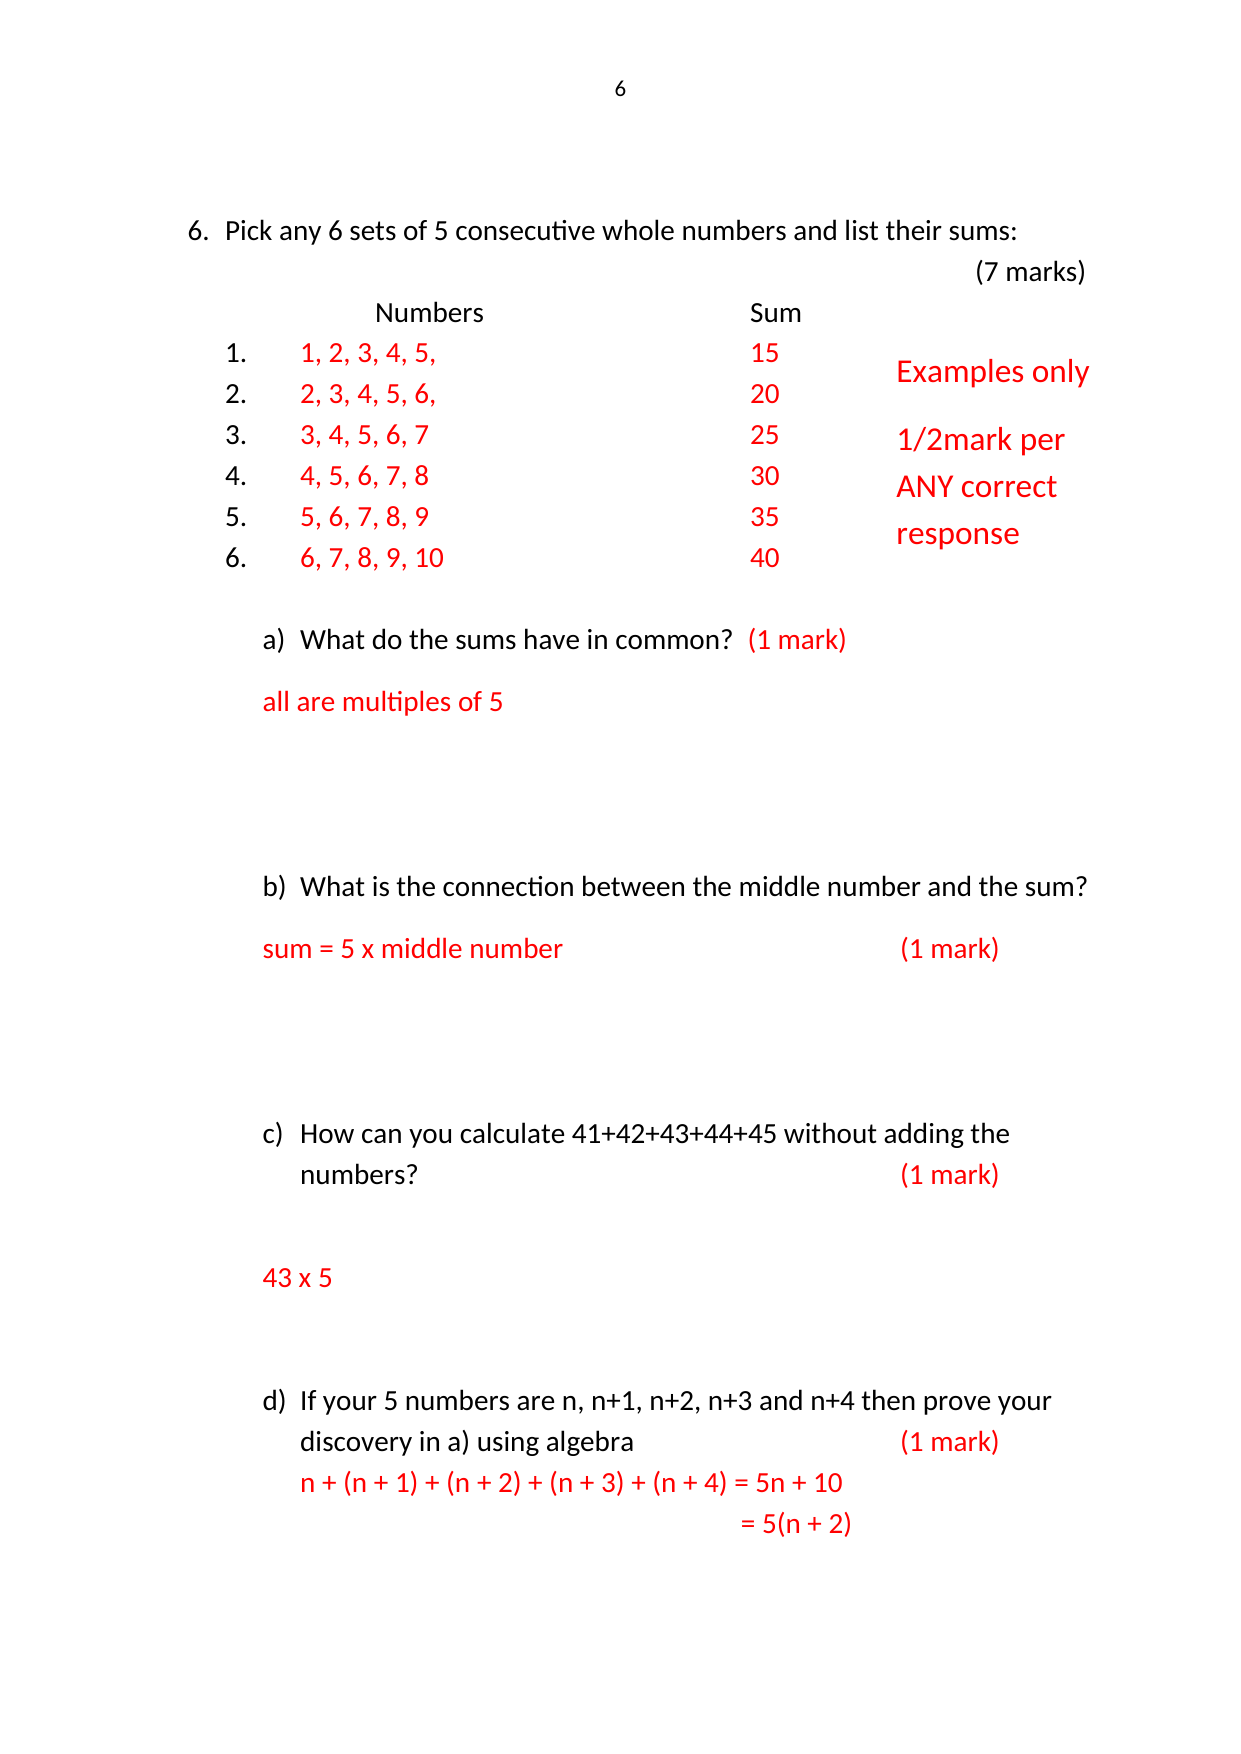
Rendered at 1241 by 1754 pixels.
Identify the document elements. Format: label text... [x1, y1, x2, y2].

list What do the sums have in common? (1 mark) [262, 621, 1090, 657]
list Pick any 6 sets of 5 consecutive whole numbers and list their sums: (7 marks) [187, 212, 1090, 288]
list What is the connection between the middle number and the sum? [262, 868, 1090, 904]
text all are multiples of 5 [262, 683, 1090, 718]
list 5. 5, 6, 7, 8, 9 35 [225, 498, 1090, 534]
list 4. 4, 5, 6, 7, 8 30 [225, 457, 1090, 493]
list 6. 6, 7, 8, 9, 10 40 [225, 539, 1090, 575]
list Numbers Sum [375, 294, 1090, 329]
list If your 5 numbers are n, n+1, n+2, n+3 and n+4 then prove your discovery in a) using algebra (1 mark) [262, 1382, 1090, 1459]
list 3. 3, 4, 5, 6, 7 25 [225, 416, 1090, 452]
text 43 x 5 [262, 1259, 1090, 1294]
text sum = 5 x middle number (1 mark) [262, 930, 1090, 966]
list n + (n + 1) + (n + 2) + (n + 3) + (n + 4) = 5n + 10 [300, 1464, 1090, 1500]
list 1. 1, 2, 3, 4, 5, 15 [225, 334, 1090, 370]
list How can you calculate 41+42+43+44+45 without adding the numbers? (1 mark) [262, 1115, 1090, 1233]
list 2. 2, 3, 4, 5, 6, 20 [225, 376, 1090, 411]
list = 5(n + 2) [300, 1505, 1090, 1541]
